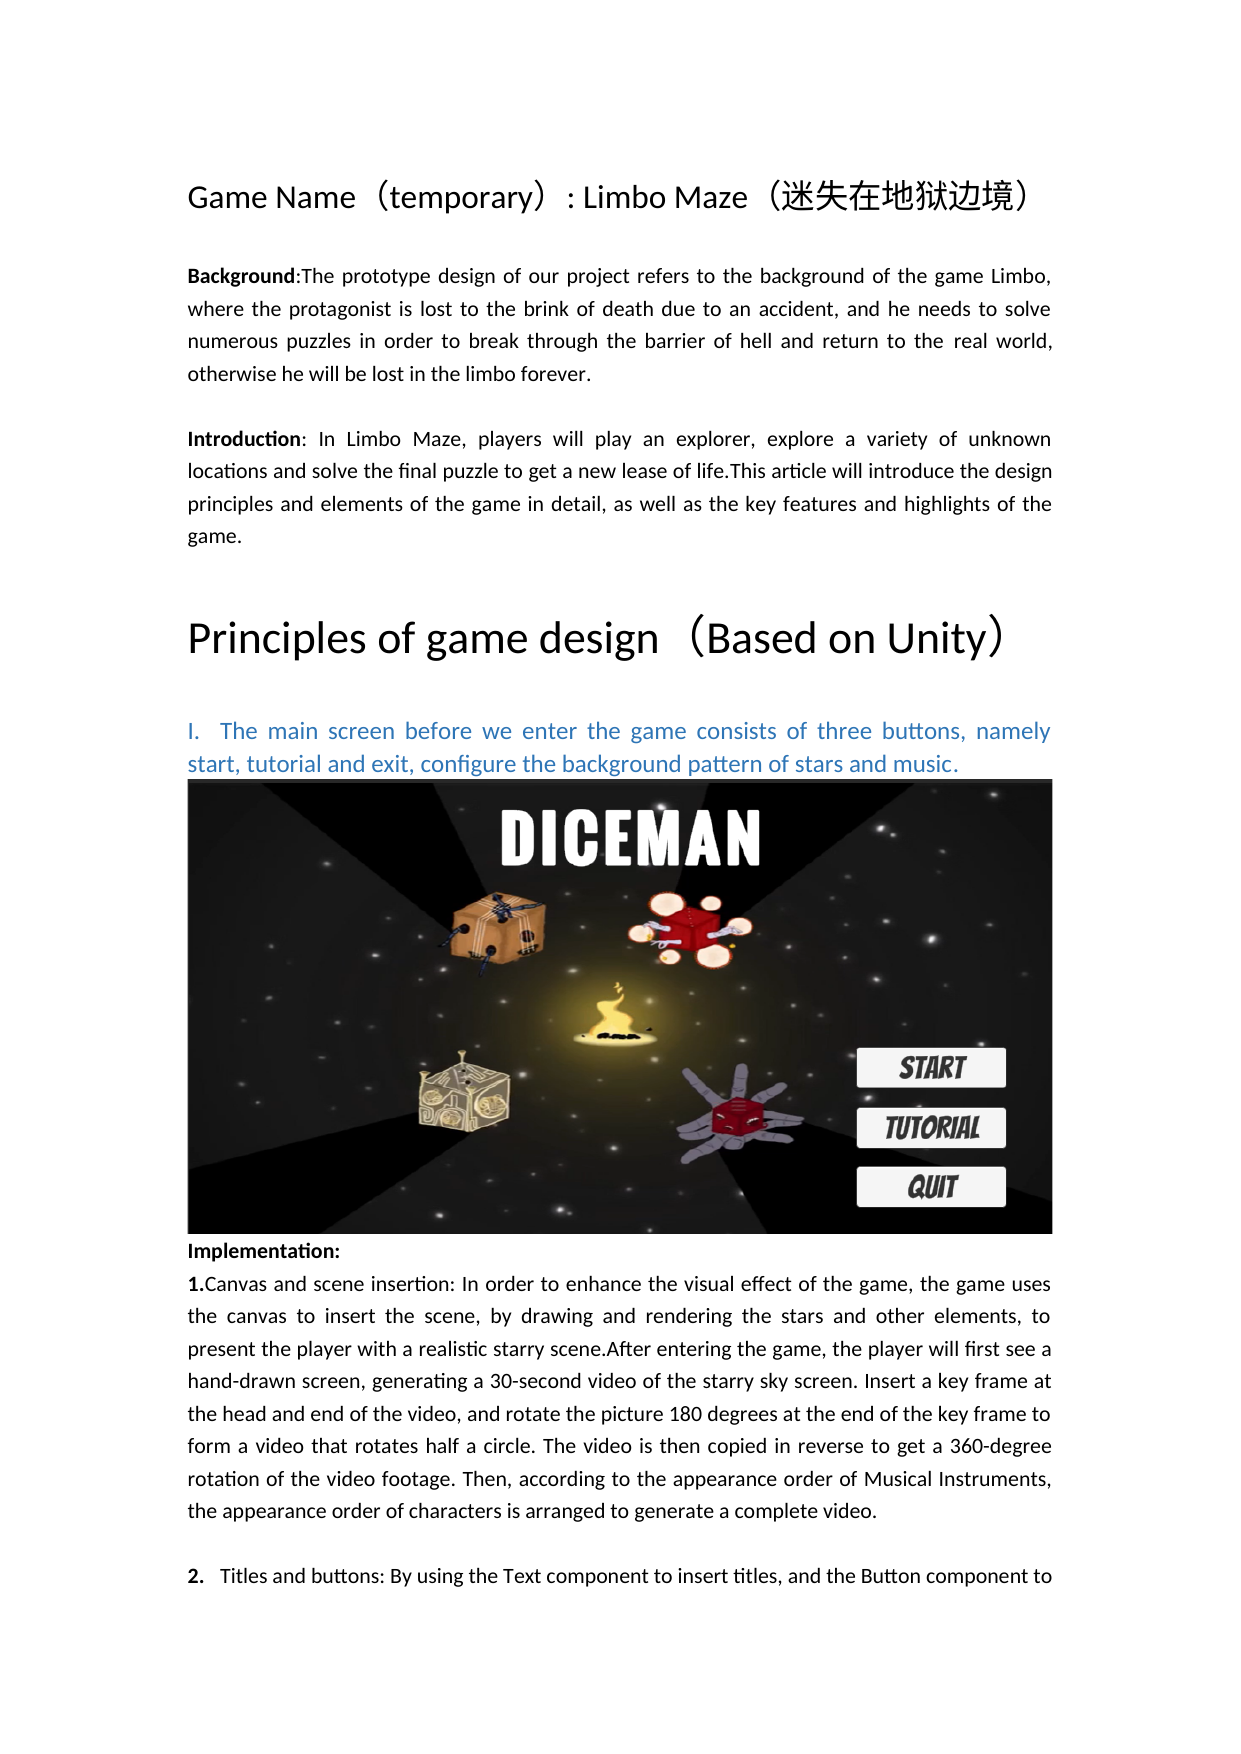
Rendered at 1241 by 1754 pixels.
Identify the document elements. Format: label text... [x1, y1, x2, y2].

list The main screen before we enter the game consists of three buttons, namely start, tutorial and exit, configure the background pattern of stars and music. [187, 714, 1053, 779]
text Principles of game design（Based on Unity） [187, 584, 1053, 682]
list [187, 1559, 1053, 1592]
text Introduction: In Limbo Maze, players will play an explorer, explore a variety of unknown locations and solve the final puzzle to get a new lease of life.This article will introduce the design principles and elements of the game in detail, as well as the key features and highlights of the game. [187, 422, 1053, 552]
text Background:The prototype design of our project refers to the background of the game Limbo, where the protagonist is lost to the brink of death due to an accident, and he needs to solve numerous puzzles in order to break through the barrier of hell and return to the real world, otherwise he will be lost in the limbo forever. [187, 259, 1053, 389]
text Implementation: [187, 1234, 1053, 1267]
text 1.Canvas and scene insertion: In order to enhance the visual effect of the game, the game uses the canvas to insert the scene, by drawing and rendering the stars and other elements, to present the player with a realistic starry scene.After entering the game, the player will first see a hand-drawn screen, generating a 30-second video of the starry sky screen. Insert a key frame at the head and end of the video, and rotate the picture 180 degrees at the end of the key frame to form a video that rotates half a circle. The video is then copied in reverse to get a 360-degree rotation of the video footage. Then, according to the appearance order of Musical Instruments, the appearance order of characters is arranged to generate a complete video. [187, 1267, 1053, 1527]
picture [187, 779, 1053, 1234]
text Game Name（temporary）: Limbo Maze（迷失在地狱边境） [187, 162, 1053, 227]
